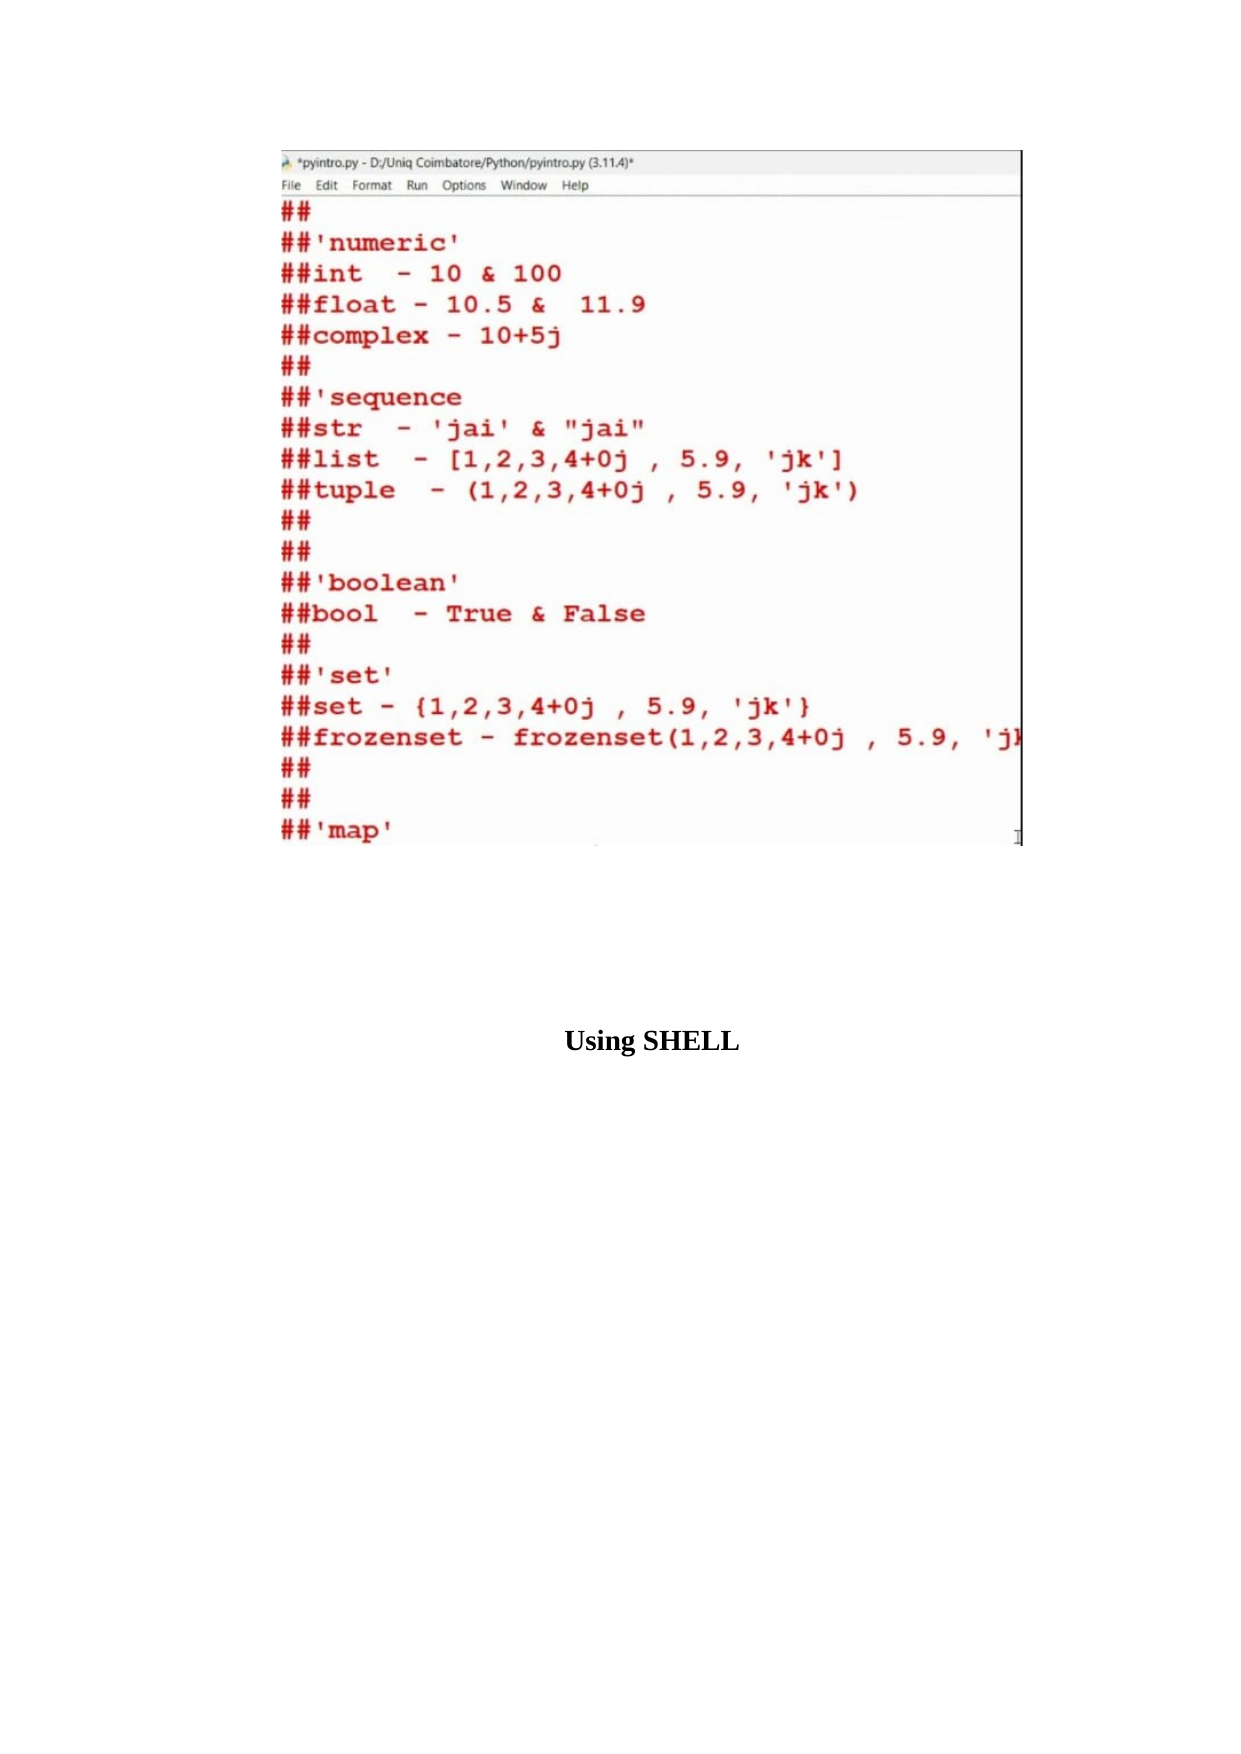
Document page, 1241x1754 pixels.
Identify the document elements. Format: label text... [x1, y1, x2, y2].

picture [281, 150, 1023, 846]
text Using SHELL [150, 1023, 1154, 1057]
